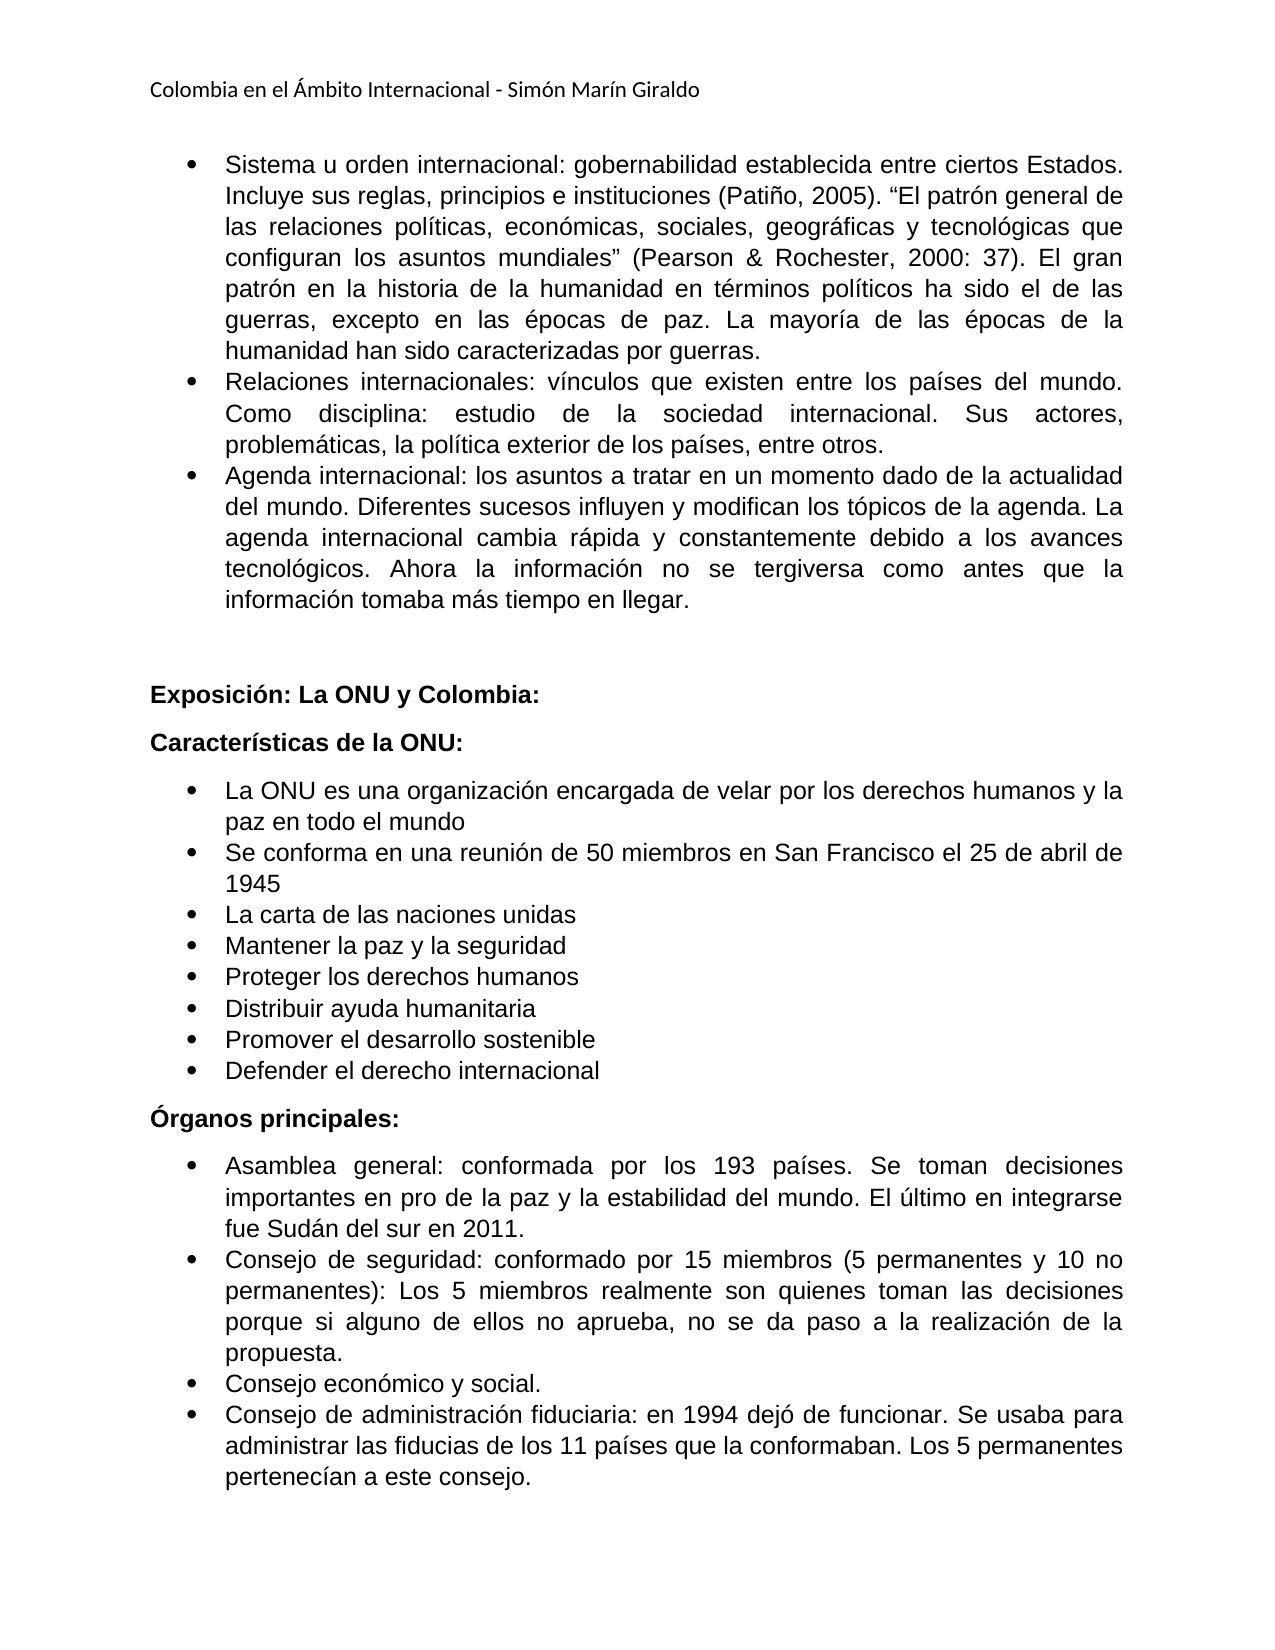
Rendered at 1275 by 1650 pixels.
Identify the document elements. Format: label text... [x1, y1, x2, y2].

list Relaciones internacionales: vínculos que existen entre los países del mundo. Como disciplina: estudio de la sociedad internacional. Sus actores, problemáticas, la política exterior de los países, entre otros. [187, 367, 1125, 458]
list Distribuir ayuda humanitaria [187, 993, 1125, 1022]
list Defender el derecho internacional [187, 1056, 1125, 1085]
list La ONU es una organización encargada de velar por los derechos humanos y la paz en todo el mundo [187, 776, 1125, 836]
list Consejo de administración fiduciaria: en 1994 dejó de funcionar. Se usaba para administrar las fiducias de los 11 países que la conformaban. Los 5 permanentes pertenecían a este consejo. [187, 1400, 1125, 1491]
list Mantener la paz y la seguridad [187, 931, 1125, 960]
list Proteger los derechos humanos [187, 962, 1125, 991]
list Asamblea general: conformada por los 193 países. Se toman decisiones importantes en pro de la paz y la estabilidad del mundo. El último en integrarse fue Sudán del sur en 2011. [187, 1151, 1125, 1242]
list Promover el desarrollo sostenible [187, 1025, 1125, 1053]
list Consejo de seguridad: conformado por 15 miembros (5 permanentes y 10 no permanentes): Los 5 miembros realmente son quienes toman las decisiones porque si alguno de ellos no aprueba, no se da paso a la realización de la propuesta. [187, 1244, 1125, 1367]
list Se conforma en una reunión de 50 miembros en San Francisco el 25 de abril de 1945 [187, 838, 1125, 898]
text Características de la ONU: [150, 728, 1125, 757]
list La carta de las naciones unidas [187, 900, 1125, 929]
list Consejo económico y social. [187, 1369, 1125, 1398]
text Exposición: La ONU y Colombia: [150, 680, 1125, 709]
list Agenda internacional: los asuntos a tratar en un momento dado de la actualidad del mundo. Diferentes sucesos influyen y modifican los tópicos de la agenda. La agenda internacional cambia rápida y constantemente debido a los avances tecnológicos. Ahora la información no se tergiversa como antes que la información tomaba más tiempo en llegar. [187, 461, 1125, 614]
list Sistema u orden internacional: gobernabilidad establecida entre ciertos Estados. Incluye sus reglas, principios e instituciones (Patiño, 2005). “El patrón general de las relaciones políticas, económicas, sociales, geográficas y tecnológicas que configuran los asuntos mundiales” (Pearson & Rochester, 2000: 37). El gran patrón en la historia de la humanidad en términos políticos ha sido el de las guerras, excepto en las épocas de paz. La mayoría de las épocas de la humanidad han sido caracterizadas por guerras. [187, 150, 1125, 365]
text Órganos principales: [150, 1104, 1125, 1132]
